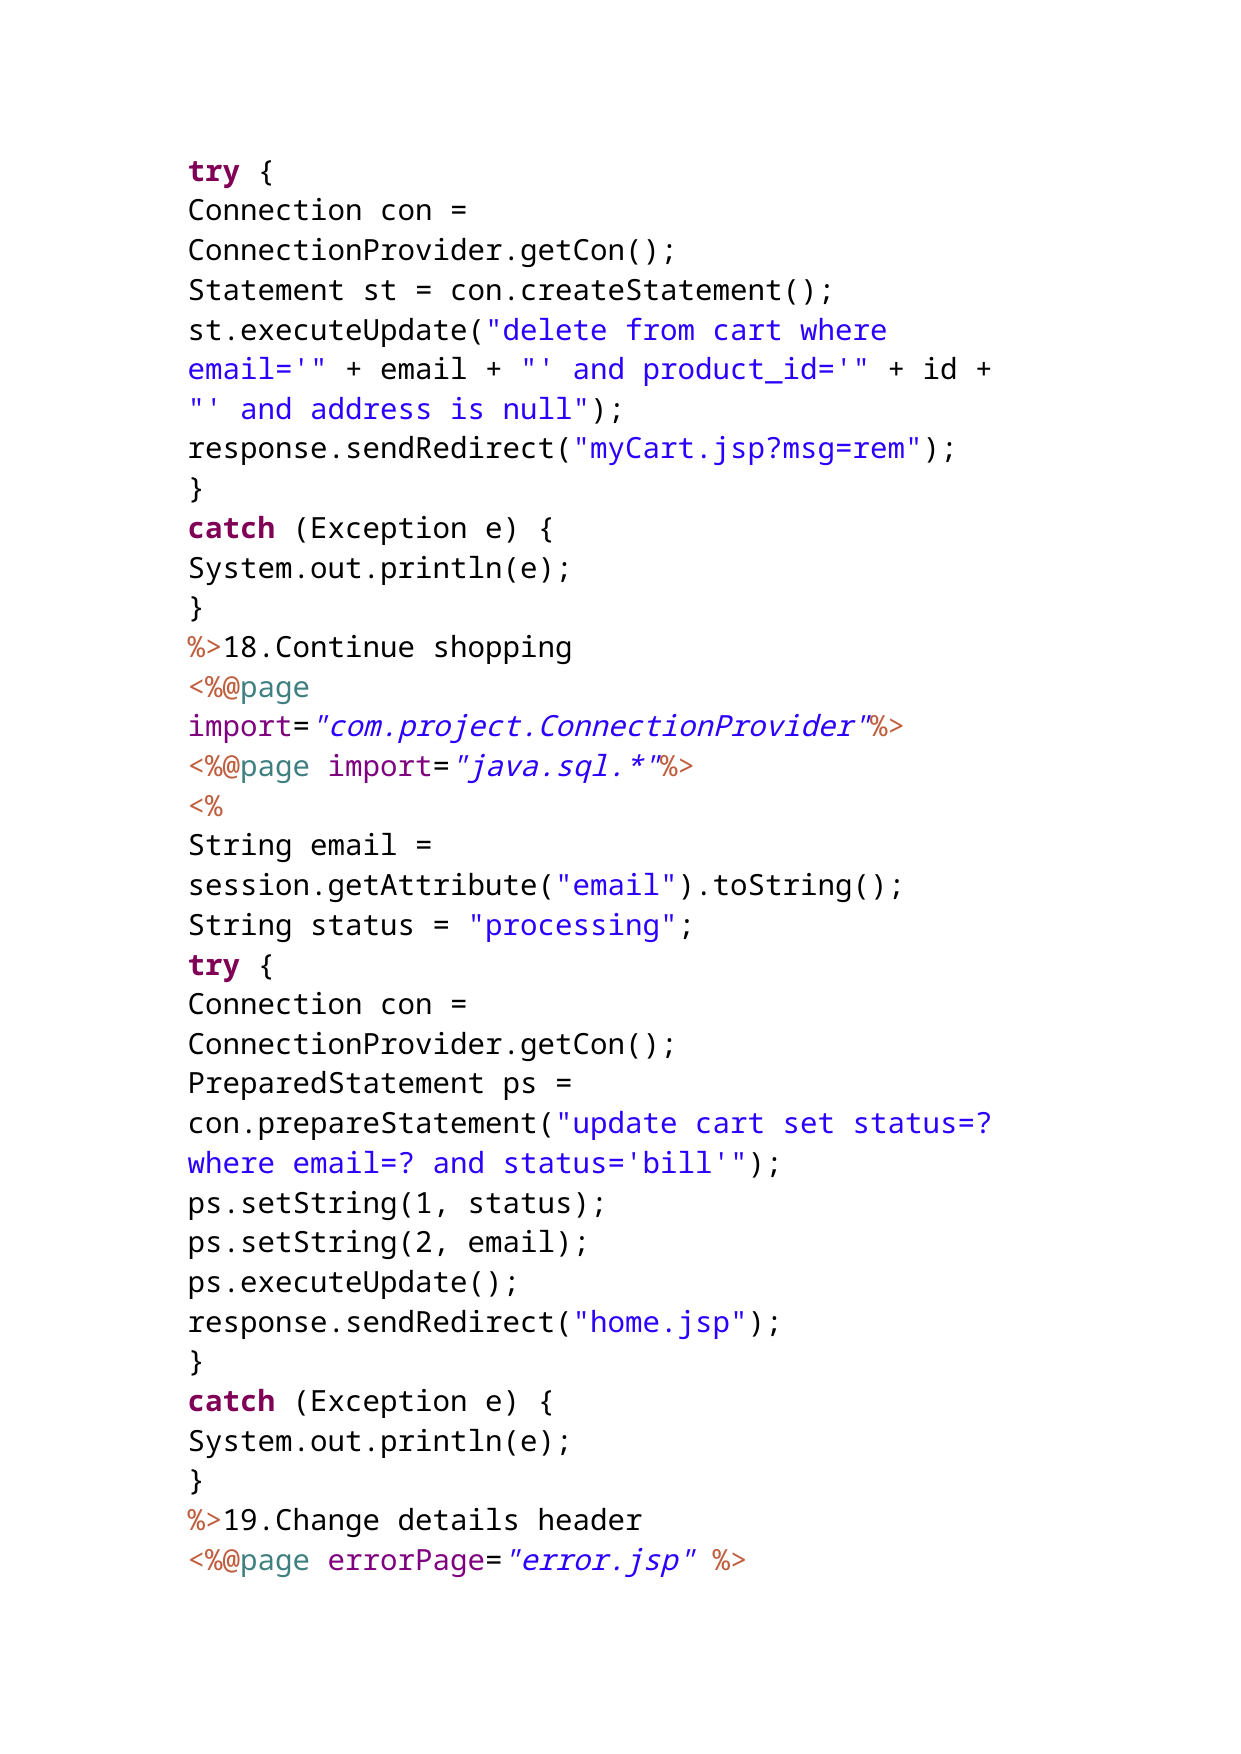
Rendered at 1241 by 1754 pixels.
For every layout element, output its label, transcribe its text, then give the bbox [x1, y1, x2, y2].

text Statement st = con.createStatement(); [187, 269, 1053, 309]
text ps.setString(2, email); [187, 1222, 1053, 1261]
text session.getAttribute("email").toString(); [187, 864, 1053, 904]
text } [187, 1341, 1053, 1380]
text try { [187, 150, 1053, 190]
text String status = "processing"; [187, 904, 1053, 944]
text String email = [187, 825, 1053, 864]
text <%@page [187, 666, 1053, 706]
text System.out.println(e); [187, 547, 1053, 587]
text } [187, 587, 1053, 626]
text st.executeUpdate("delete from cart where [187, 309, 1053, 348]
text } [187, 467, 1053, 507]
text Connection con = [187, 983, 1053, 1023]
text ps.executeUpdate(); [187, 1261, 1053, 1301]
text catch (Exception e) { [187, 1380, 1053, 1420]
text <% [187, 785, 1053, 825]
text response.sendRedirect("home.jsp"); [187, 1301, 1053, 1341]
text where email=? and status='bill'"); [187, 1142, 1053, 1182]
text <%@page errorPage="error.jsp" %> [187, 1539, 1053, 1579]
text email='" + email + "' and product_id='" + id + [187, 348, 1053, 388]
text <%@page import="java.sql.*"%> [187, 745, 1053, 785]
text "' and address is null"); [187, 388, 1053, 428]
text Connection con = [187, 190, 1053, 229]
text %>19.Change details header [187, 1499, 1053, 1539]
text con.prepareStatement("update cart set status=? [187, 1102, 1053, 1142]
text } [187, 1460, 1053, 1499]
text response.sendRedirect("myCart.jsp?msg=rem"); [187, 428, 1053, 467]
text %>18.Continue shopping [187, 626, 1053, 666]
text ConnectionProvider.getCon(); [187, 229, 1053, 269]
text import="com.project.ConnectionProvider"%> [187, 706, 1053, 745]
text System.out.println(e); [187, 1420, 1053, 1460]
text catch (Exception e) { [187, 507, 1053, 547]
text ConnectionProvider.getCon(); [187, 1023, 1053, 1063]
text ps.setString(1, status); [187, 1182, 1053, 1222]
text PreparedStatement ps = [187, 1063, 1053, 1102]
text try { [187, 944, 1053, 983]
